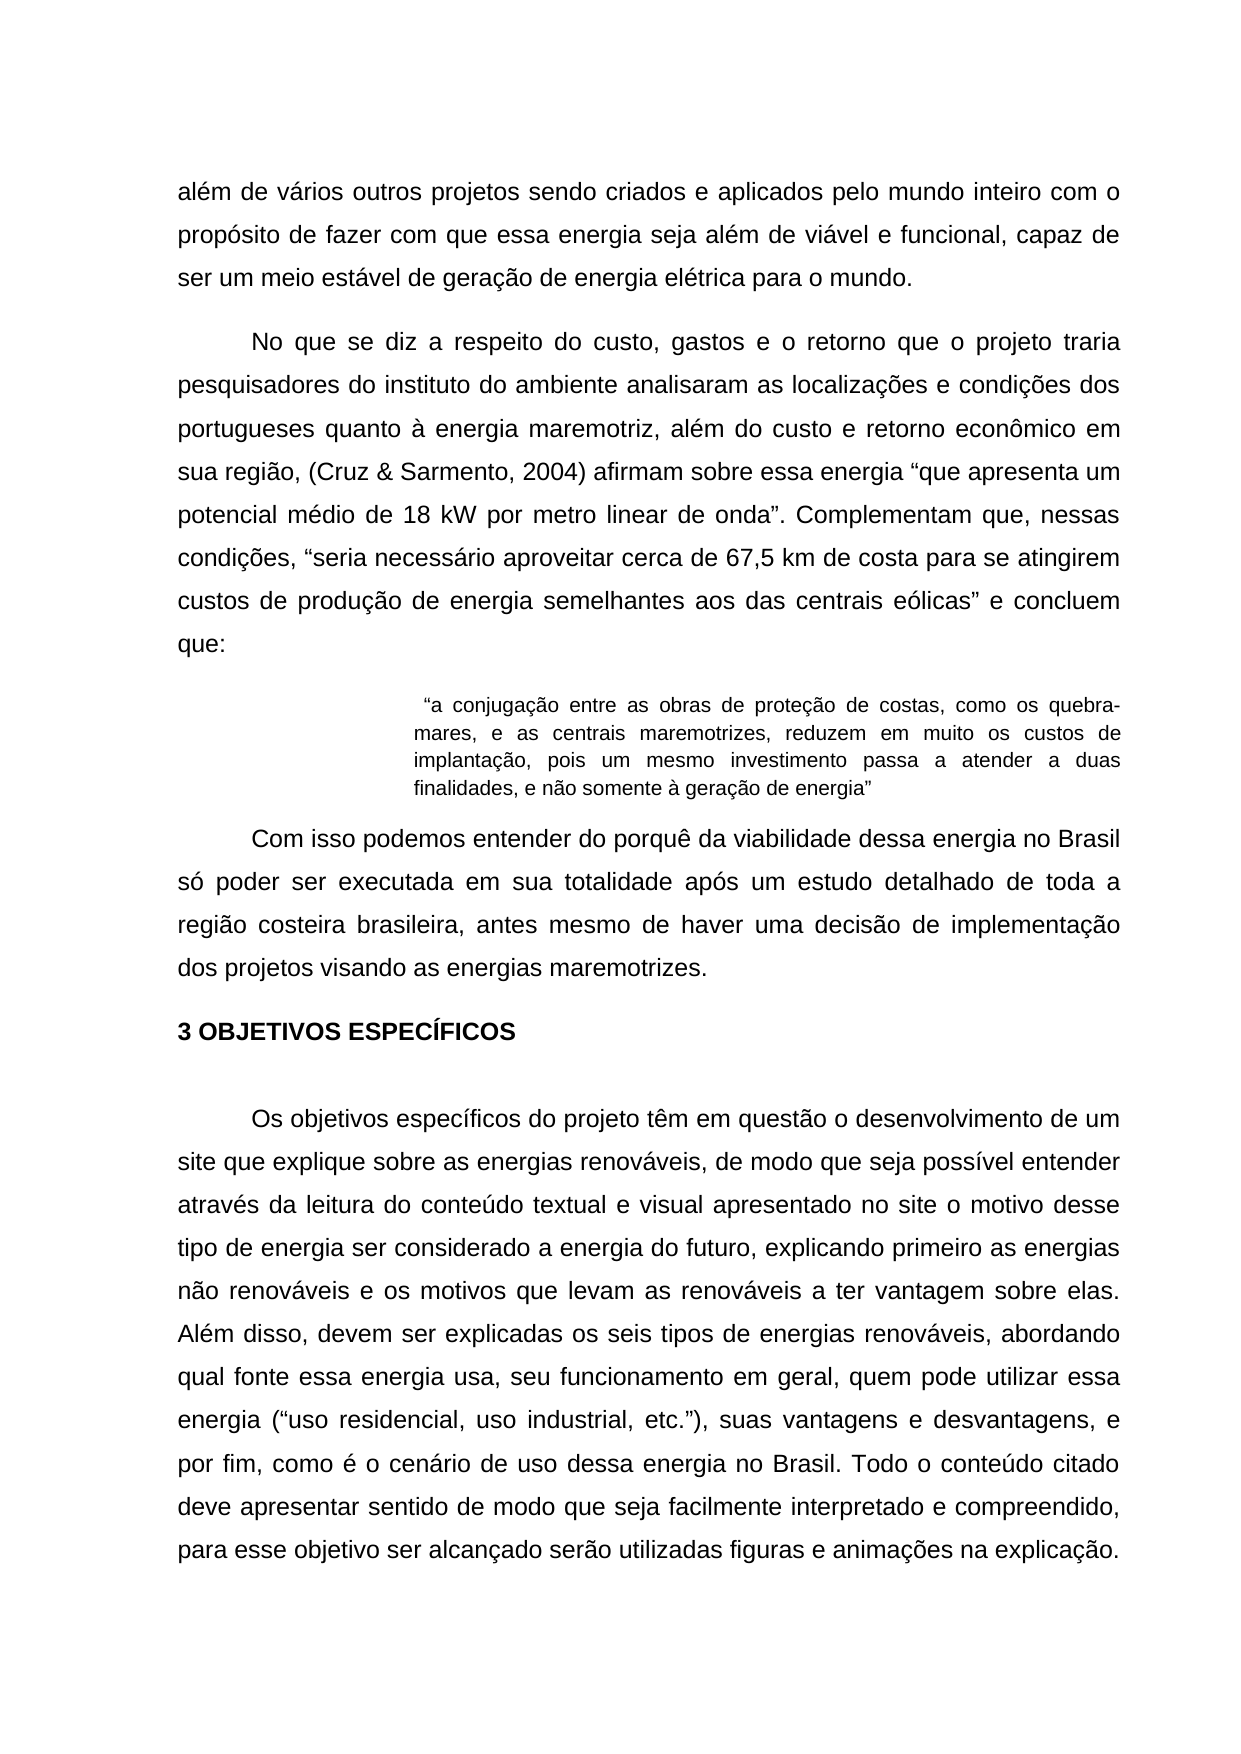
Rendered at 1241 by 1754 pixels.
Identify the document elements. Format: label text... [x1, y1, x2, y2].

text Com isso podemos entender do porquê da viabilidade dessa energia no Brasil só poder ser executada em sua totalidade após um estudo detalhado de toda a região costeira brasileira, antes mesmo de haver uma decisão de implementação dos projetos visando as energias maremotrizes. [177, 824, 1122, 982]
subtitle 3 OBJETIVOS ESPECÍFICOS [177, 1017, 1122, 1046]
text Os objetivos específicos do projeto têm em questão o desenvolvimento de um site que explique sobre as energias renováveis, de modo que seja possível entender através da leitura do conteúdo textual e visual apresentado no site o motivo desse tipo de energia ser considerado a energia do futuro, explicando primeiro as energias não renováveis e os motivos que levam as renováveis a ter vantagem sobre elas. Além disso, devem ser explicadas os seis tipos de energias renováveis, abordando qual fonte essa energia usa, seu funcionamento em geral, quem pode utilizar essa energia (“uso residencial, uso industrial, etc.”), suas vantagens e desvantagens, e por fim, como é o cenário de uso dessa energia no Brasil. Todo o conteúdo citado deve apresentar sentido de modo que seja facilmente interpretado e compreendido, para esse objetivo ser alcançado serão utilizadas figuras e animações na explicação. [177, 1104, 1122, 1564]
text No que se diz a respeito do custo, gastos e o retorno que o projeto traria pesquisadores do instituto do ambiente analisaram as localizações e condições dos portugueses quanto à energia maremotriz, além do custo e retorno econômico em sua região, (Cruz & Sarmento, 2004) afirmam sobre essa energia “que apresenta um potencial médio de 18 kW por metro linear de onda”. Complementam que, nessas condições, “seria necessário aproveitar cerca de 67,5 km de costa para se atingirem custos de produção de energia semelhantes aos das centrais eólicas” e concluem que: [177, 327, 1122, 658]
text “a conjugação entre as obras de proteção de costas, como os quebra-mares, e as centrais maremotrizes, reduzem em muito os custos de implantação, pois um mesmo investimento passa a atender a duas finalidades, e não somente à geração de energia” [413, 693, 1122, 800]
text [177, 177, 1122, 292]
